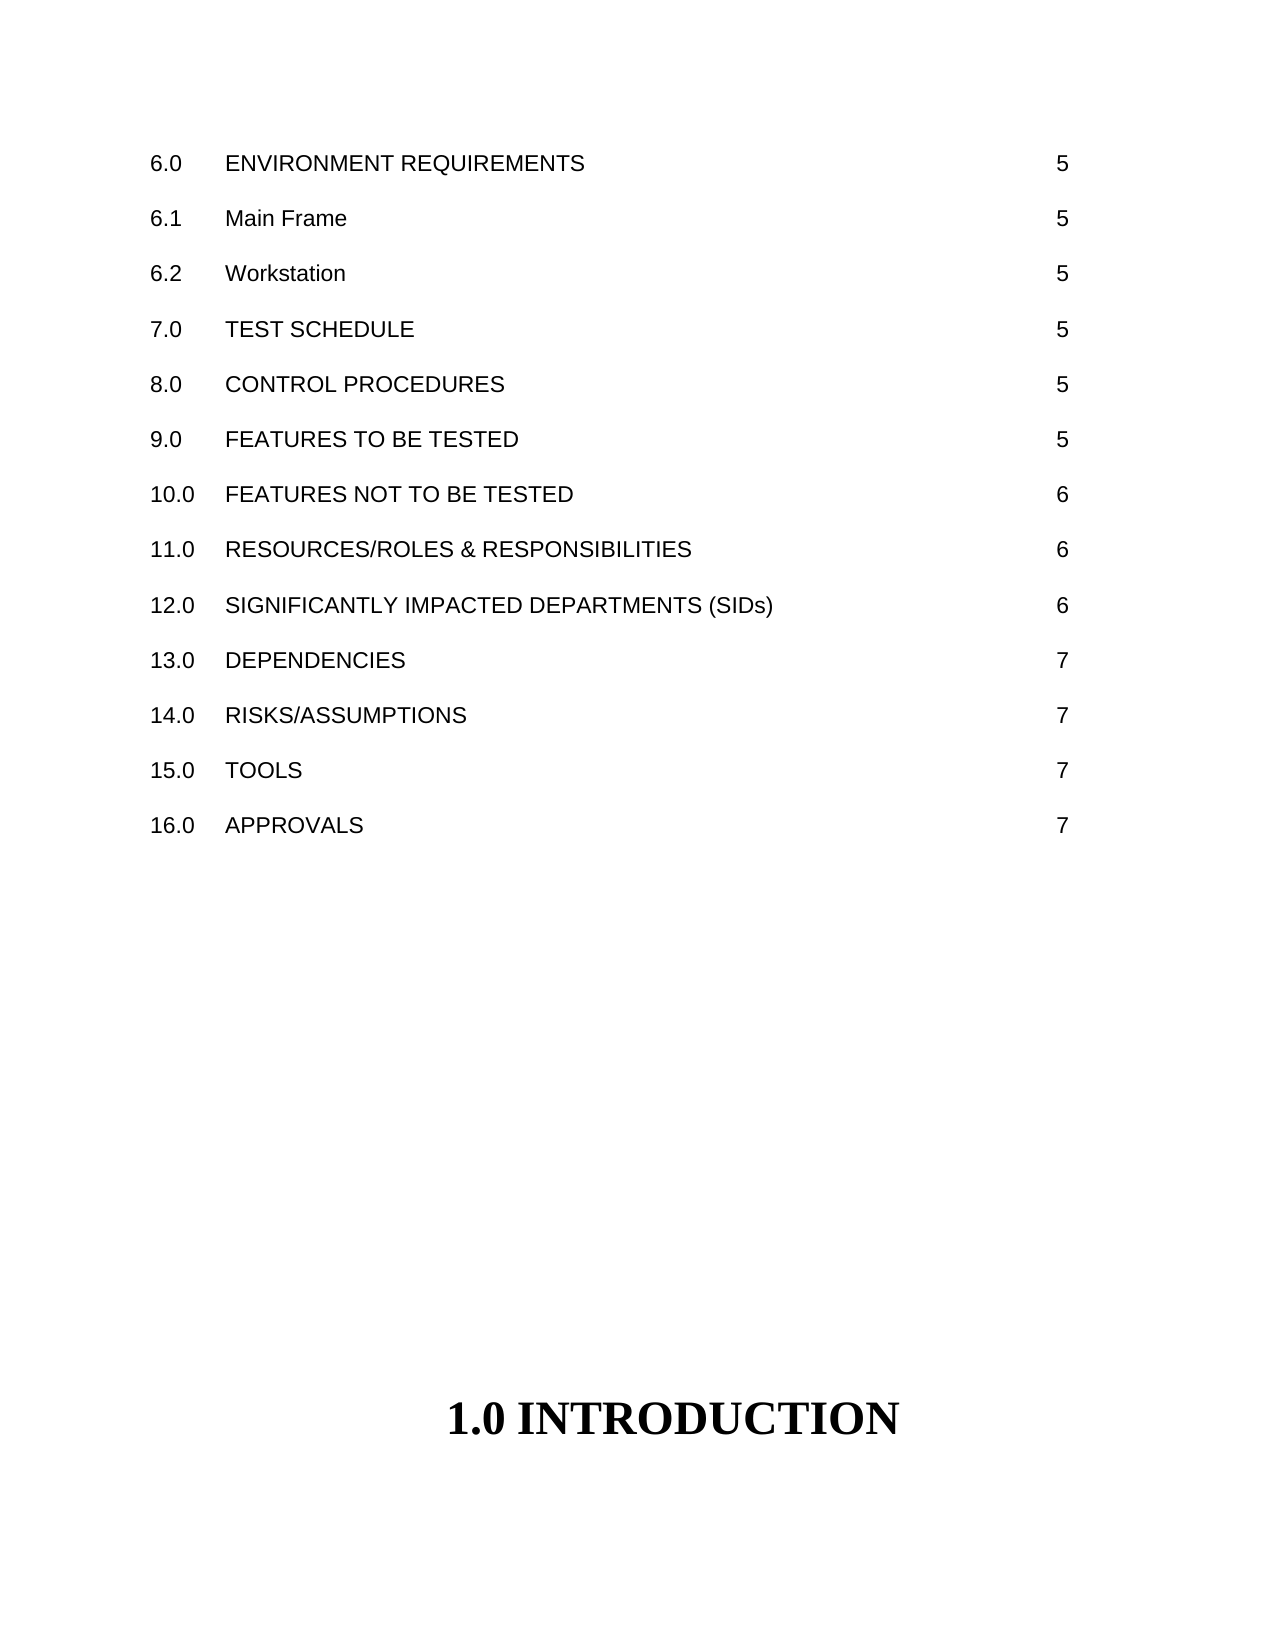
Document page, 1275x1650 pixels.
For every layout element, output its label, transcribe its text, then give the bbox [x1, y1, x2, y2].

text 12.0 SIGNIFICANTLY IMPACTED DEPARTMENTS (SIDs) 6 [150, 592, 1125, 618]
text 16.0 APPROVALS 7 [150, 812, 1125, 839]
text 6.0 ENVIRONMENT REQUIREMENTS 5 [150, 150, 1125, 176]
text 6.2 Workstation 5 [150, 260, 1125, 287]
subtitle 1.0 INTRODUCTION [221, 1389, 1125, 1445]
text 11.0 RESOURCES/ROLES & RESPONSIBILITIES 6 [150, 536, 1125, 563]
text 9.0 FEATURES TO BE TESTED 5 [150, 426, 1125, 452]
text 14.0 RISKS/ASSUMPTIONS 7 [150, 702, 1125, 728]
text 6.1 Main Frame 5 [150, 205, 1125, 232]
text 7.0 TEST SCHEDULE 5 [150, 316, 1125, 342]
text 8.0 CONTROL PROCEDURES 5 [150, 371, 1125, 397]
text 10.0 FEATURES NOT TO BE TESTED 6 [150, 481, 1125, 508]
text 13.0 DEPENDENCIES 7 [150, 647, 1125, 673]
text 15.0 TOOLS 7 [150, 757, 1125, 784]
